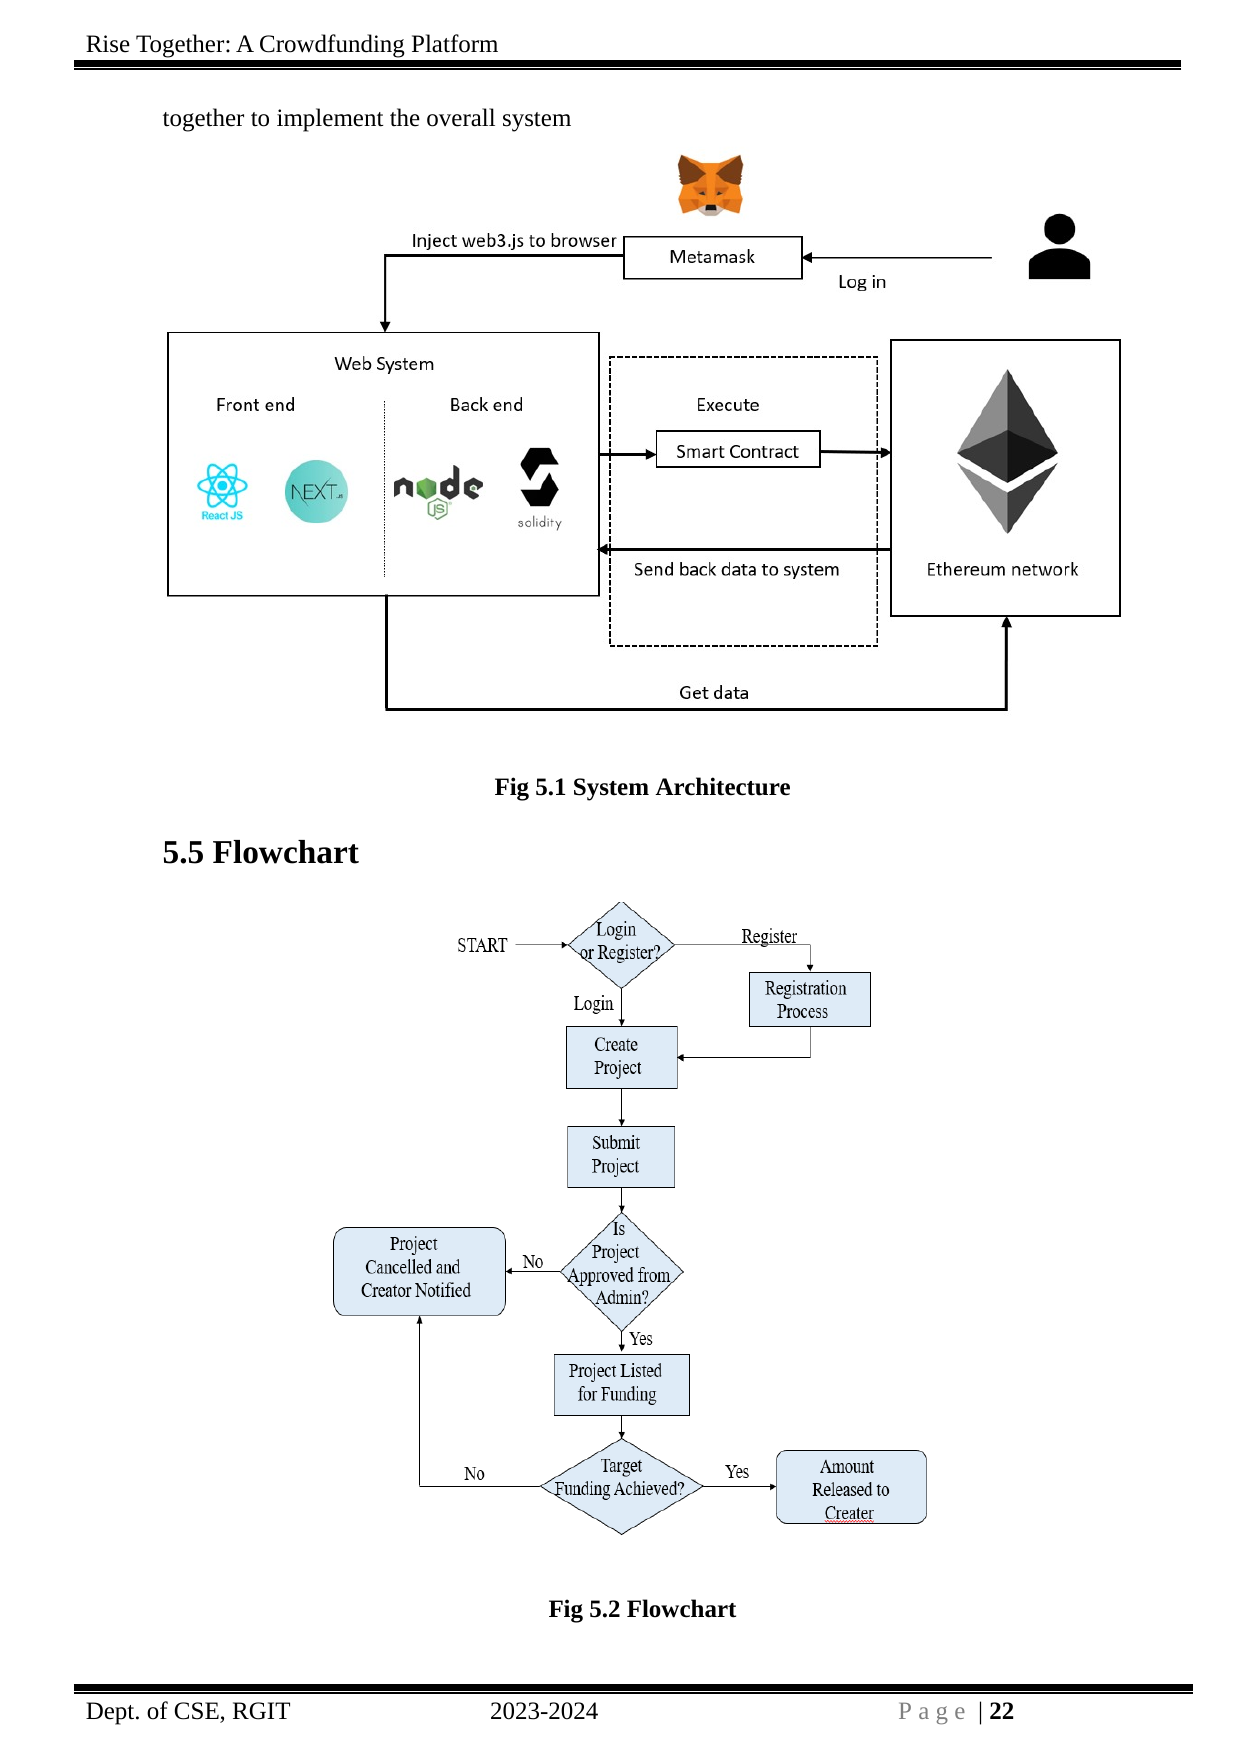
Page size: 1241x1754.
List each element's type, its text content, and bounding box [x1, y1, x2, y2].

picture [196, 902, 1182, 1544]
text together to implement the overall system [162, 103, 1122, 132]
text Fig 5.1 System Architecture [162, 744, 1122, 801]
picture [91, 132, 1149, 744]
text 5.5 Flowchart [162, 832, 1122, 870]
